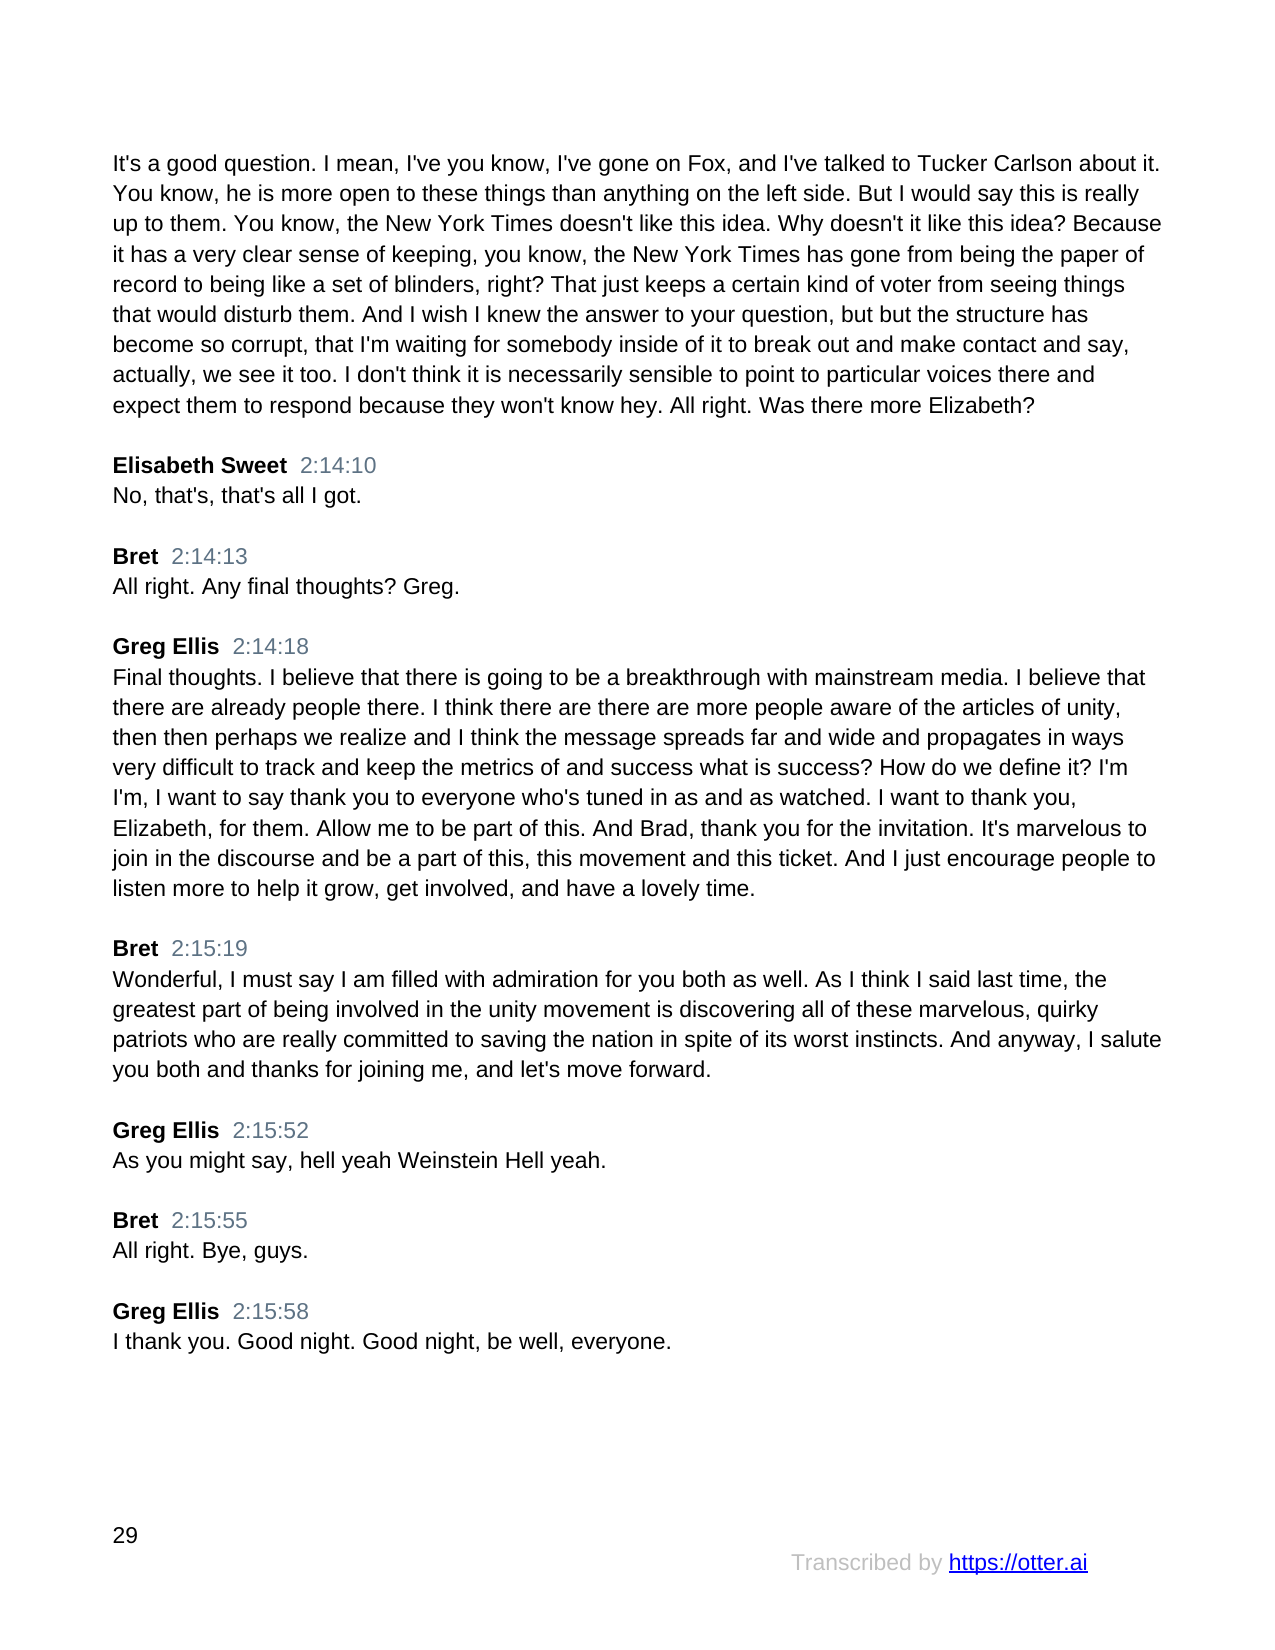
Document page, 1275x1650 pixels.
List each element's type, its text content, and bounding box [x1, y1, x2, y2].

text Greg Ellis 2:15:52 [112, 1117, 1162, 1143]
text Bret 2:15:55 [112, 1207, 1162, 1234]
text Elisabeth Sweet 2:14:10 [112, 452, 1162, 478]
text No, that's, that's all I got. [112, 482, 1162, 509]
text It's a good question. I mean, I've you know, I've gone on Fox, and I've talked to Tucker Carlson about it. You know, he is more open to these things than anything on the left side. But I would say this is really up to them. You know, the New York Times doesn't like this idea. Why doesn't it like this idea? Because it has a very clear sense of keeping, you know, the New York Times has gone from being the paper of record to being like a set of blinders, right? That just keeps a certain kind of voter from seeing things that would disturb them. And I wish I knew the answer to your question, but but the structure has become so corrupt, that I'm waiting for somebody inside of it to break out and make contact and say, actually, we see it too. I don't think it is necessarily sensible to point to particular voices there and expect them to respond because they won't know hey. All right. Was there more Elizabeth? [112, 150, 1162, 418]
text As you might say, hell yeah Weinstein Hell yeah. [112, 1147, 1162, 1173]
text Greg Ellis 2:14:18 [112, 633, 1162, 660]
text All right. Bye, guys. [112, 1237, 1162, 1264]
text Final thoughts. I believe that there is going to be a breakthrough with mainstream media. I believe that there are already people there. I think there are there are more people aware of the articles of unity, then then perhaps we realize and I think the message spreads far and wide and propagates in ways very difficult to track and keep the metrics of and success what is success? How do we define it? I'm I'm, I want to say thank you to everyone who's tuned in as and as watched. I want to thank you, Elizabeth, for them. Allow me to be part of this. And Brad, thank you for the invitation. It's marvelous to join in the discourse and be a part of this, this movement and this ticket. And I just encourage people to listen more to help it grow, get involved, and have a lovely time. [112, 663, 1162, 901]
text Bret 2:15:19 [112, 935, 1162, 962]
text Bret 2:14:13 [112, 543, 1162, 569]
text I thank you. Good night. Good night, be well, everyone. [112, 1328, 1162, 1354]
text Wonderful, I must say I am filled with admiration for you both as well. As I think I said last time, the greatest part of being involved in the unity movement is discovering all of these marvelous, quirky patriots who are really committed to saving the nation in spite of its worst instincts. And anyway, I salute you both and thanks for joining me, and let's move forward. [112, 966, 1162, 1083]
text Greg Ellis 2:15:58 [112, 1298, 1162, 1324]
text All right. Any final thoughts? Greg. [112, 573, 1162, 599]
